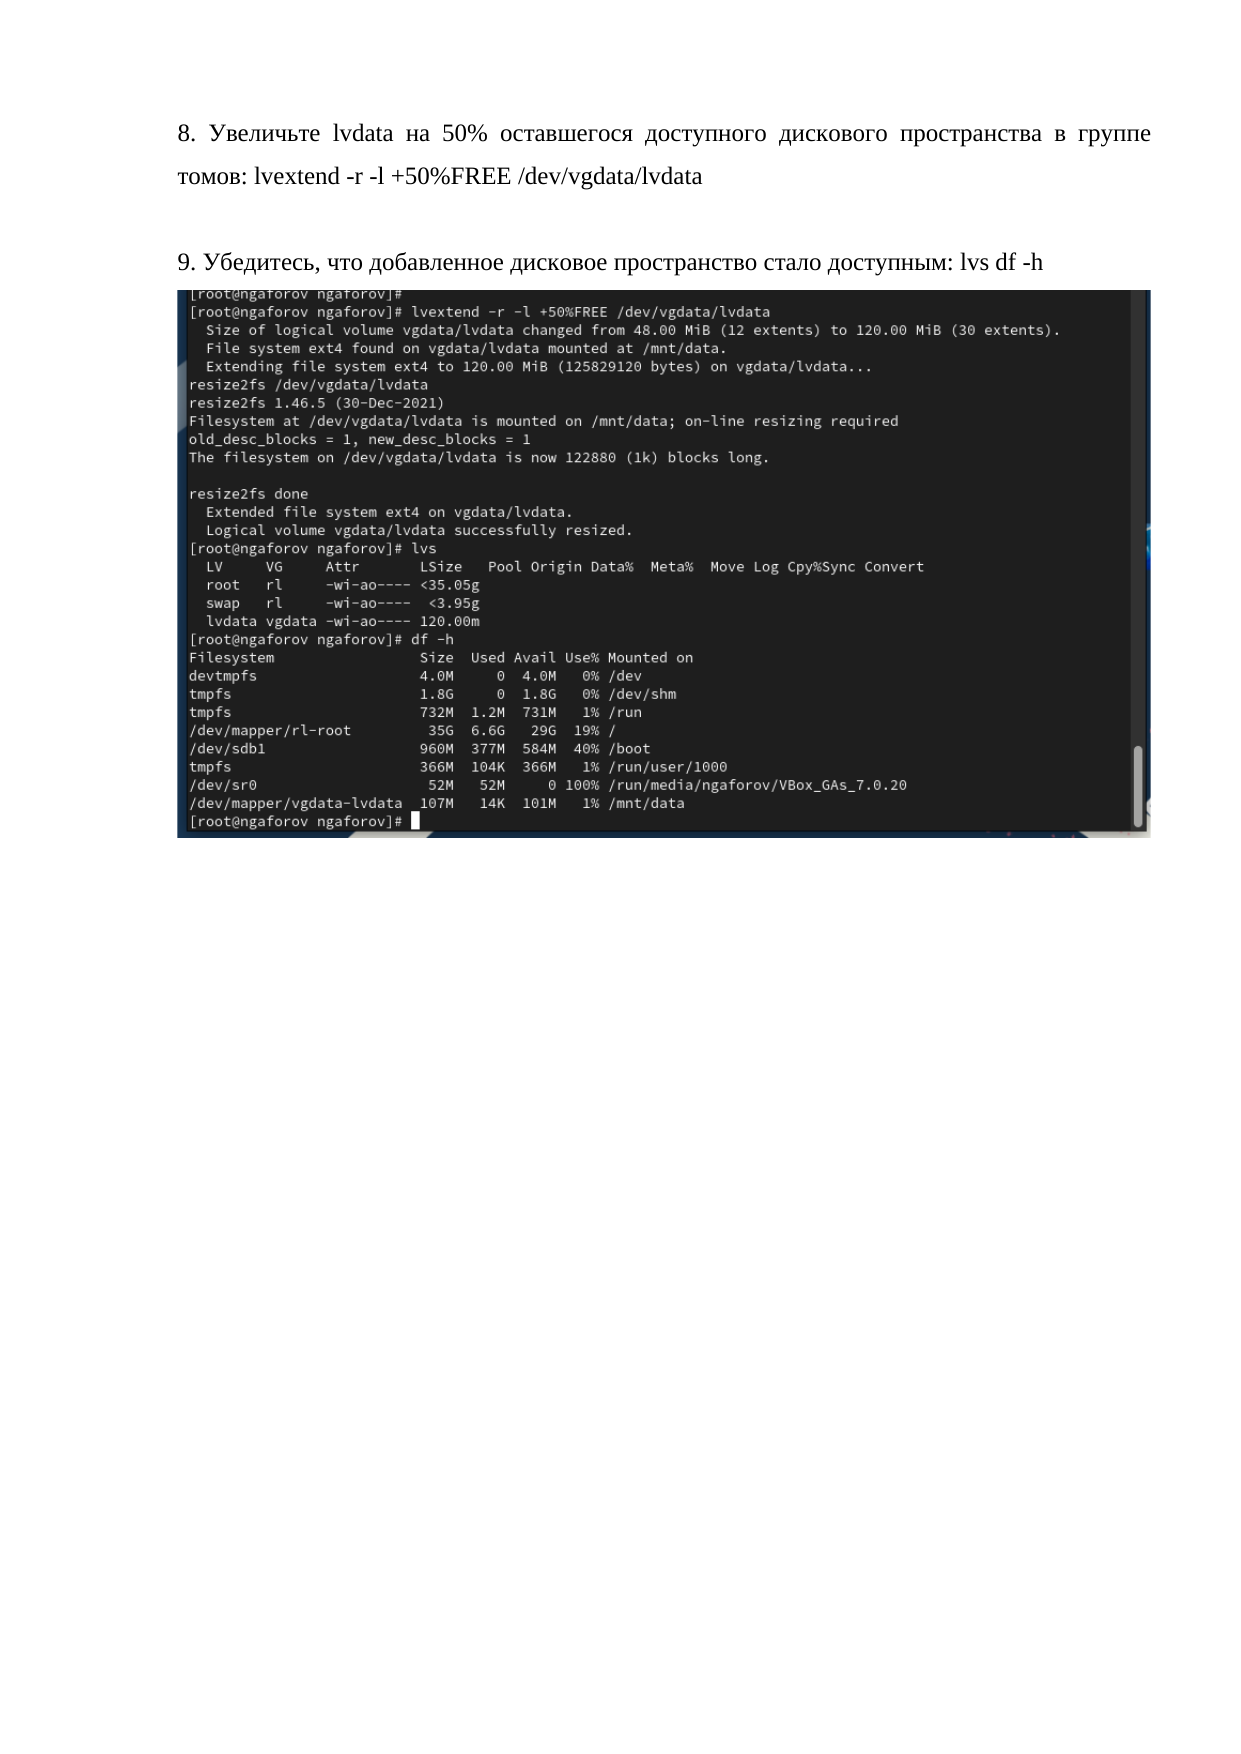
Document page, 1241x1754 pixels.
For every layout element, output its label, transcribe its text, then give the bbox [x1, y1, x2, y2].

text 8. Увеличьте lvdata на 50% оставшегося доступного дискового пространства в группе томов: lvextend -r -l +50%FREE /dev/vgdata/lvdata [177, 118, 1152, 190]
text 9. Убедитесь, что добавленное дисковое пространство стало доступным: lvs df -h [177, 247, 1152, 276]
picture [177, 290, 1151, 838]
